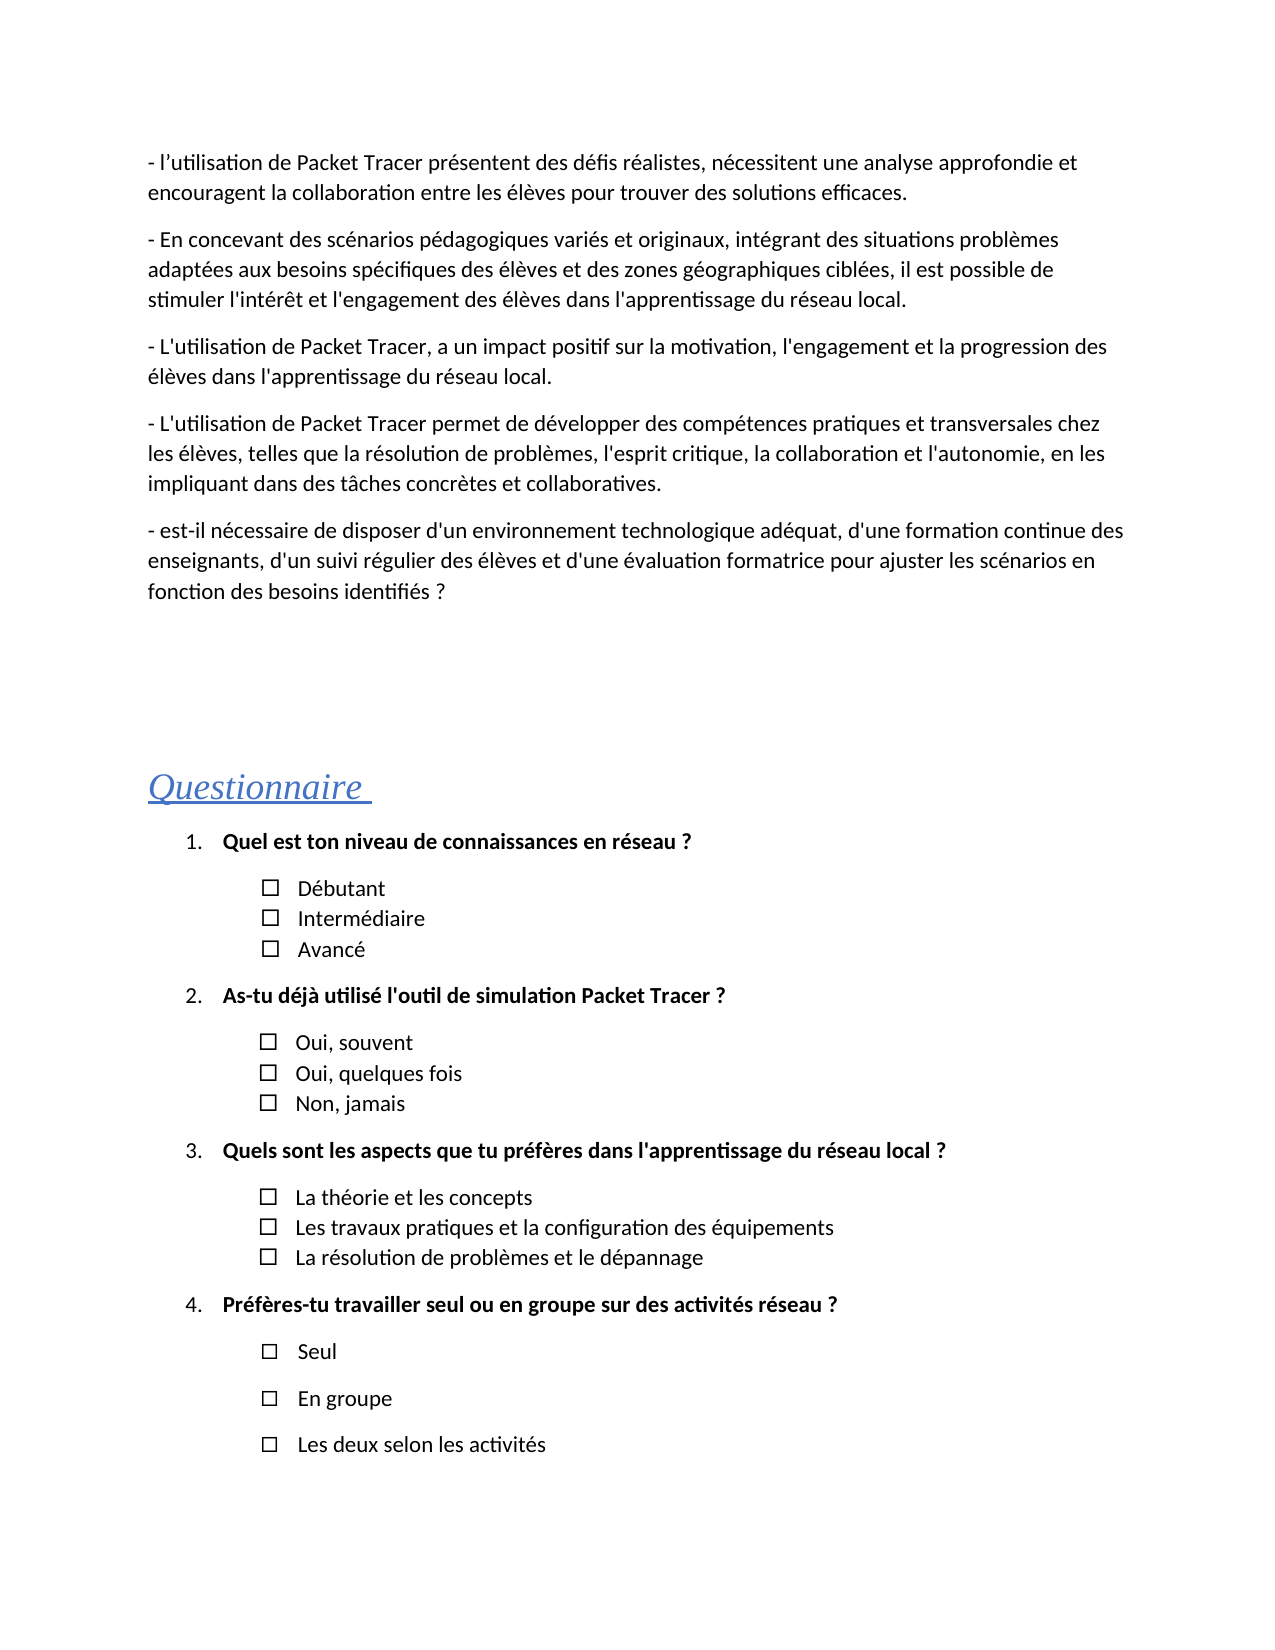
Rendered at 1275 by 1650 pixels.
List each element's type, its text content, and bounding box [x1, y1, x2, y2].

text - En concevant des scénarios pédagogiques variés et originaux, intégrant des situations problèmes adaptées aux besoins spécifiques des élèves et des zones géographiques ciblées, il est possible de stimuler l'intérêt et l'engagement des élèves dans l'apprentissage du réseau local. [148, 225, 1127, 313]
list Quels sont les aspects que tu préfères dans l'apprentissage du réseau local ? [185, 1136, 1127, 1164]
list Préfères-tu travailler seul ou en groupe sur des activités réseau ? [185, 1290, 1127, 1318]
list La résolution de problèmes et le dépannage [258, 1243, 1127, 1271]
list Non, jamais [258, 1089, 1127, 1117]
list Oui, souvent [258, 1028, 1127, 1057]
list En groupe [260, 1384, 1127, 1412]
list Les travaux pratiques et la configuration des équipements [258, 1213, 1127, 1241]
text Questionnaire [148, 764, 1127, 807]
list La théorie et les concepts [258, 1183, 1127, 1211]
text - l’utilisation de Packet Tracer présentent des défis réalistes, nécessitent une analyse approfondie et encouragent la collaboration entre les élèves pour trouver des solutions efficaces. [148, 148, 1127, 206]
list Les deux selon les activités [260, 1431, 1127, 1459]
list Débutant [260, 874, 1127, 902]
list Avancé [260, 935, 1127, 963]
list Oui, quelques fois [258, 1059, 1127, 1087]
list Intermédiaire [260, 904, 1127, 933]
list Seul [260, 1337, 1127, 1365]
text - L'utilisation de Packet Tracer permet de développer des compétences pratiques et transversales chez les élèves, telles que la résolution de problèmes, l'esprit critique, la collaboration et l'autonomie, en les impliquant dans des tâches concrètes et collaboratives. [148, 409, 1127, 497]
list As-tu déjà utilisé l'outil de simulation Packet Tracer ? [185, 982, 1127, 1010]
list Quel est ton niveau de connaissances en réseau ? [185, 827, 1127, 856]
text - est-il nécessaire de disposer d'un environnement technologique adéquat, d'une formation continue des enseignants, d'un suivi régulier des élèves et d'une évaluation formatrice pour ajuster les scénarios en fonction des besoins identifiés ? [148, 516, 1127, 605]
text - L'utilisation de Packet Tracer, a un impact positif sur la motivation, l'engagement et la progression des élèves dans l'apprentissage du réseau local. [148, 332, 1127, 390]
